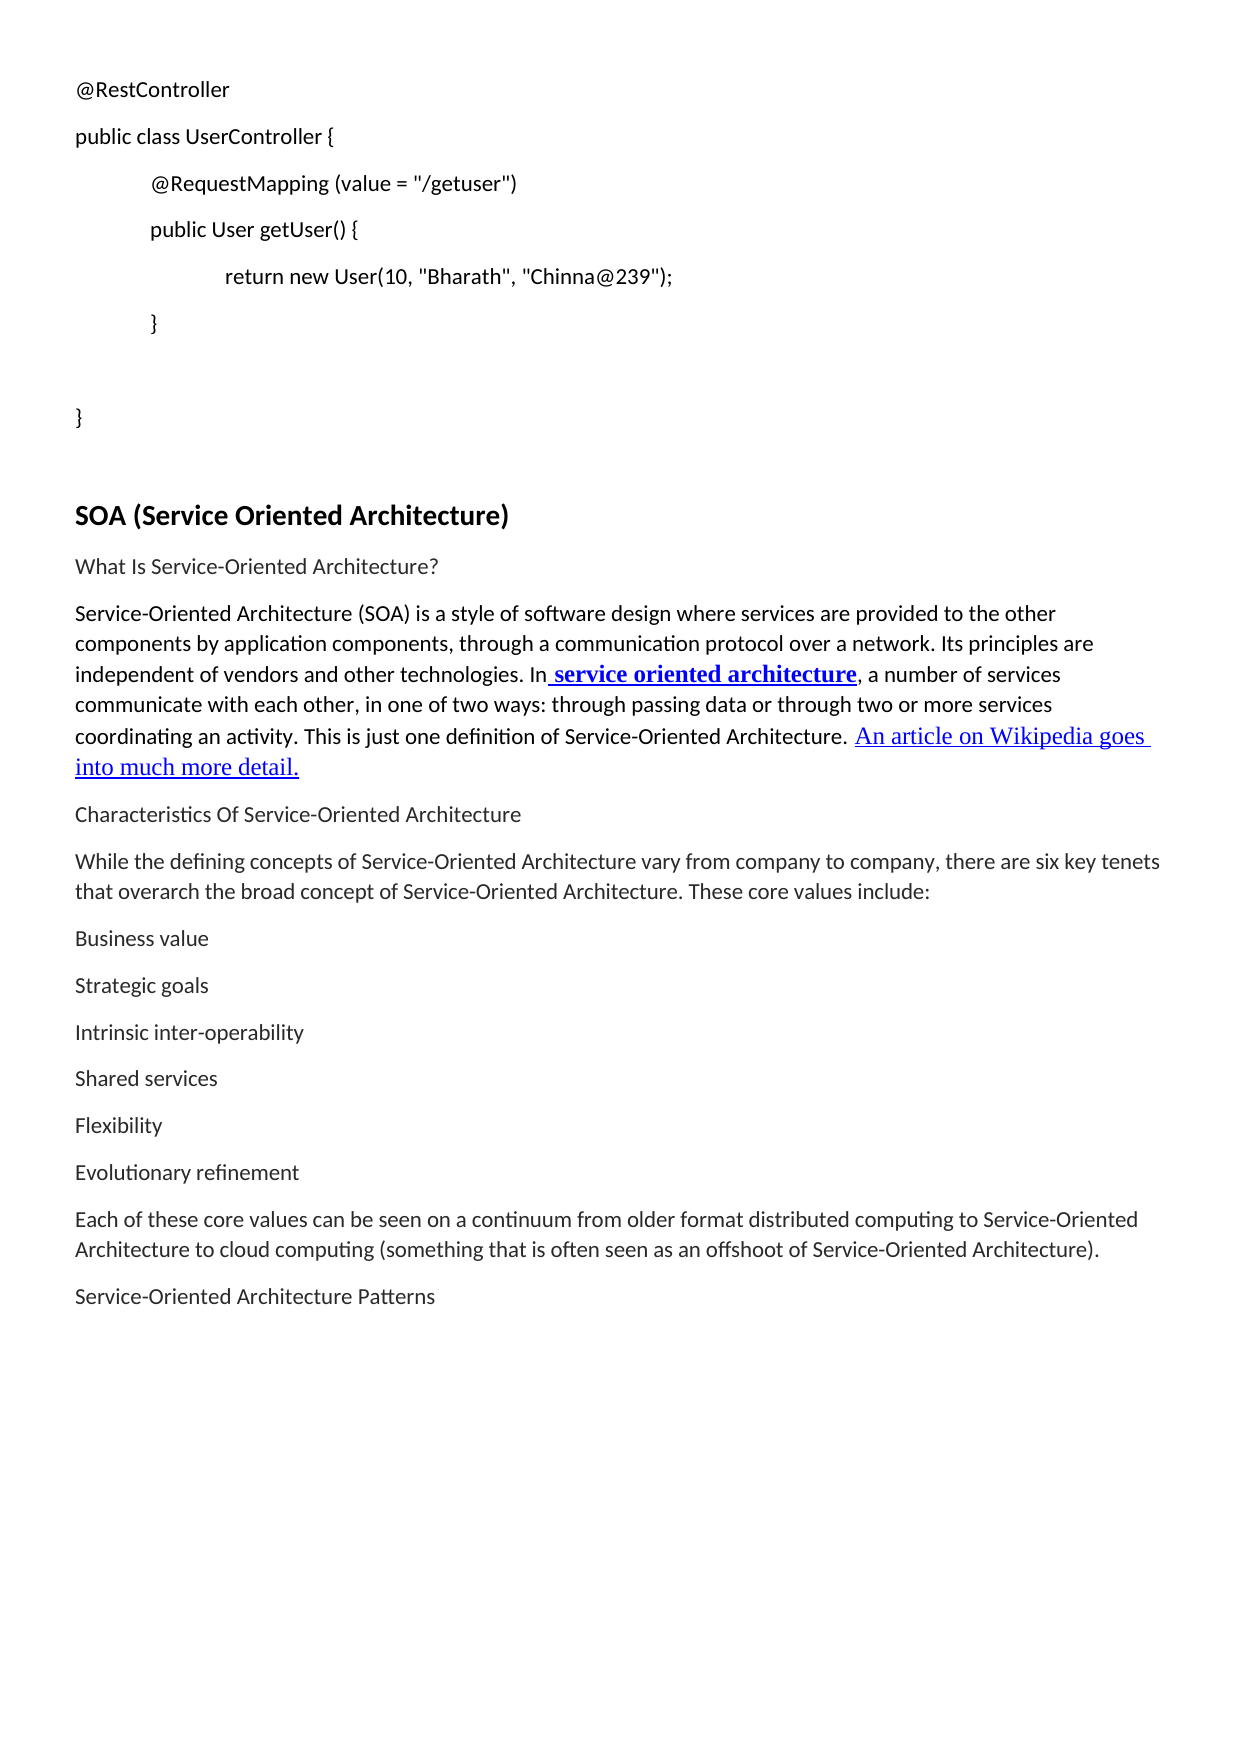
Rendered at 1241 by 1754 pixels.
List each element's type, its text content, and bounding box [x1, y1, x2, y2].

text SOA (Service Oriented Architecture) [75, 497, 1165, 532]
text } [75, 309, 1165, 337]
text Flexibility [75, 1111, 1165, 1139]
text Characteristics Of Service-Oriented Architecture [75, 800, 1165, 828]
text return new User(10, "Bharath", "Chinna@239"); [75, 262, 1165, 291]
text Service-Oriented Architecture (SOA) is a style of software design where services are provided to the other components by application components, through a communication protocol over a network. Its principles are independent of vendors and other technologies. In service oriented architecture, a number of services communicate with each other, in one of two ways: through passing data or through two or more services coordinating an activity. This is just one definition of Service-Oriented Architecture. An article on Wikipedia goes into much more detail. [75, 599, 1165, 781]
text public class UserController { [75, 122, 1165, 150]
text Intrinsic inter-operability [75, 1018, 1165, 1046]
text Each of these core values can be seen on a continuum from older format distributed computing to Service-Oriented Architecture to cloud computing (something that is often seen as an offshoot of Service-Oriented Architecture). [75, 1205, 1165, 1263]
text What Is Service-Oriented Architecture? [75, 552, 1165, 580]
text Strategic goals [75, 971, 1165, 999]
text Service-Oriented Architecture Patterns [75, 1282, 1165, 1310]
text Business value [75, 924, 1165, 952]
text } [75, 403, 1165, 431]
text Shared services [75, 1064, 1165, 1092]
text public User getUser() { [75, 216, 1165, 244]
text @RequestMapping (value = "/getuser") [75, 169, 1165, 197]
text @RestController [75, 75, 1165, 103]
text Evolutionary refinement [75, 1158, 1165, 1186]
text While the defining concepts of Service-Oriented Architecture vary from company to company, there are six key tenets that overarch the broad concept of Service-Oriented Architecture. These core values include: [75, 847, 1165, 905]
